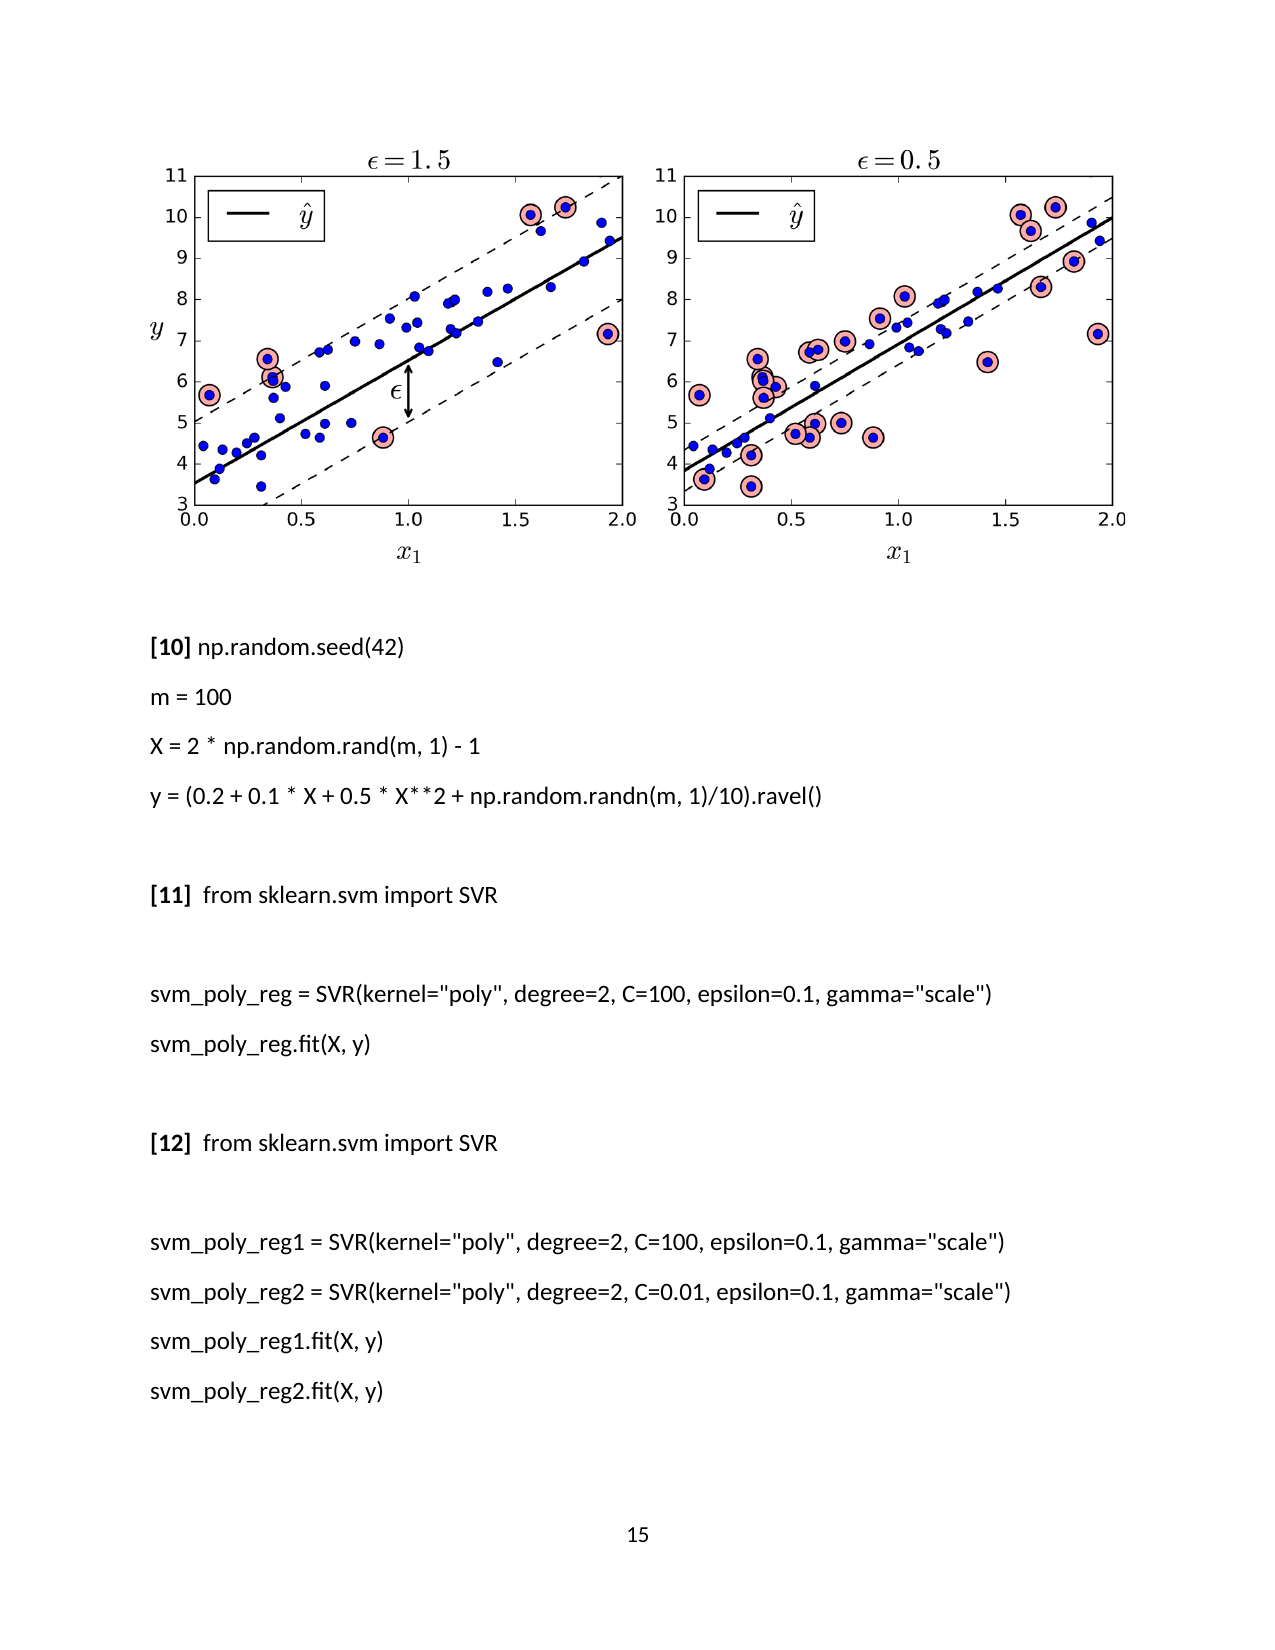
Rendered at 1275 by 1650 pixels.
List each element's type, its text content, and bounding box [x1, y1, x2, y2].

text [12] from sklearn.svm import SVR [150, 1127, 1125, 1157]
text svm_poly_reg1 = SVR(kernel="poly", degree=2, C=100, epsilon=0.1, gamma="scale") [150, 1226, 1125, 1257]
text svm_poly_reg.fit(X, y) [150, 1028, 1125, 1058]
text y = (0.2 + 0.1 * X + 0.5 * X**2 + np.random.randn(m, 1)/10).ravel() [150, 780, 1125, 810]
text svm_poly_reg2 = SVR(kernel="poly", degree=2, C=0.01, epsilon=0.1, gamma="scale") [150, 1276, 1125, 1306]
text svm_poly_reg1.fit(X, y) [150, 1325, 1125, 1356]
text [10] np.random.seed(42) [150, 631, 1125, 662]
text svm_poly_reg = SVR(kernel="poly", degree=2, C=100, epsilon=0.1, gamma="scale") [150, 978, 1125, 1009]
text m = 100 [150, 681, 1125, 711]
text [11] from sklearn.svm import SVR [150, 879, 1125, 909]
picture [150, 150, 1125, 563]
text X = 2 * np.random.rand(m, 1) - 1 [150, 730, 1125, 761]
text svm_poly_reg2.fit(X, y) [150, 1375, 1125, 1405]
